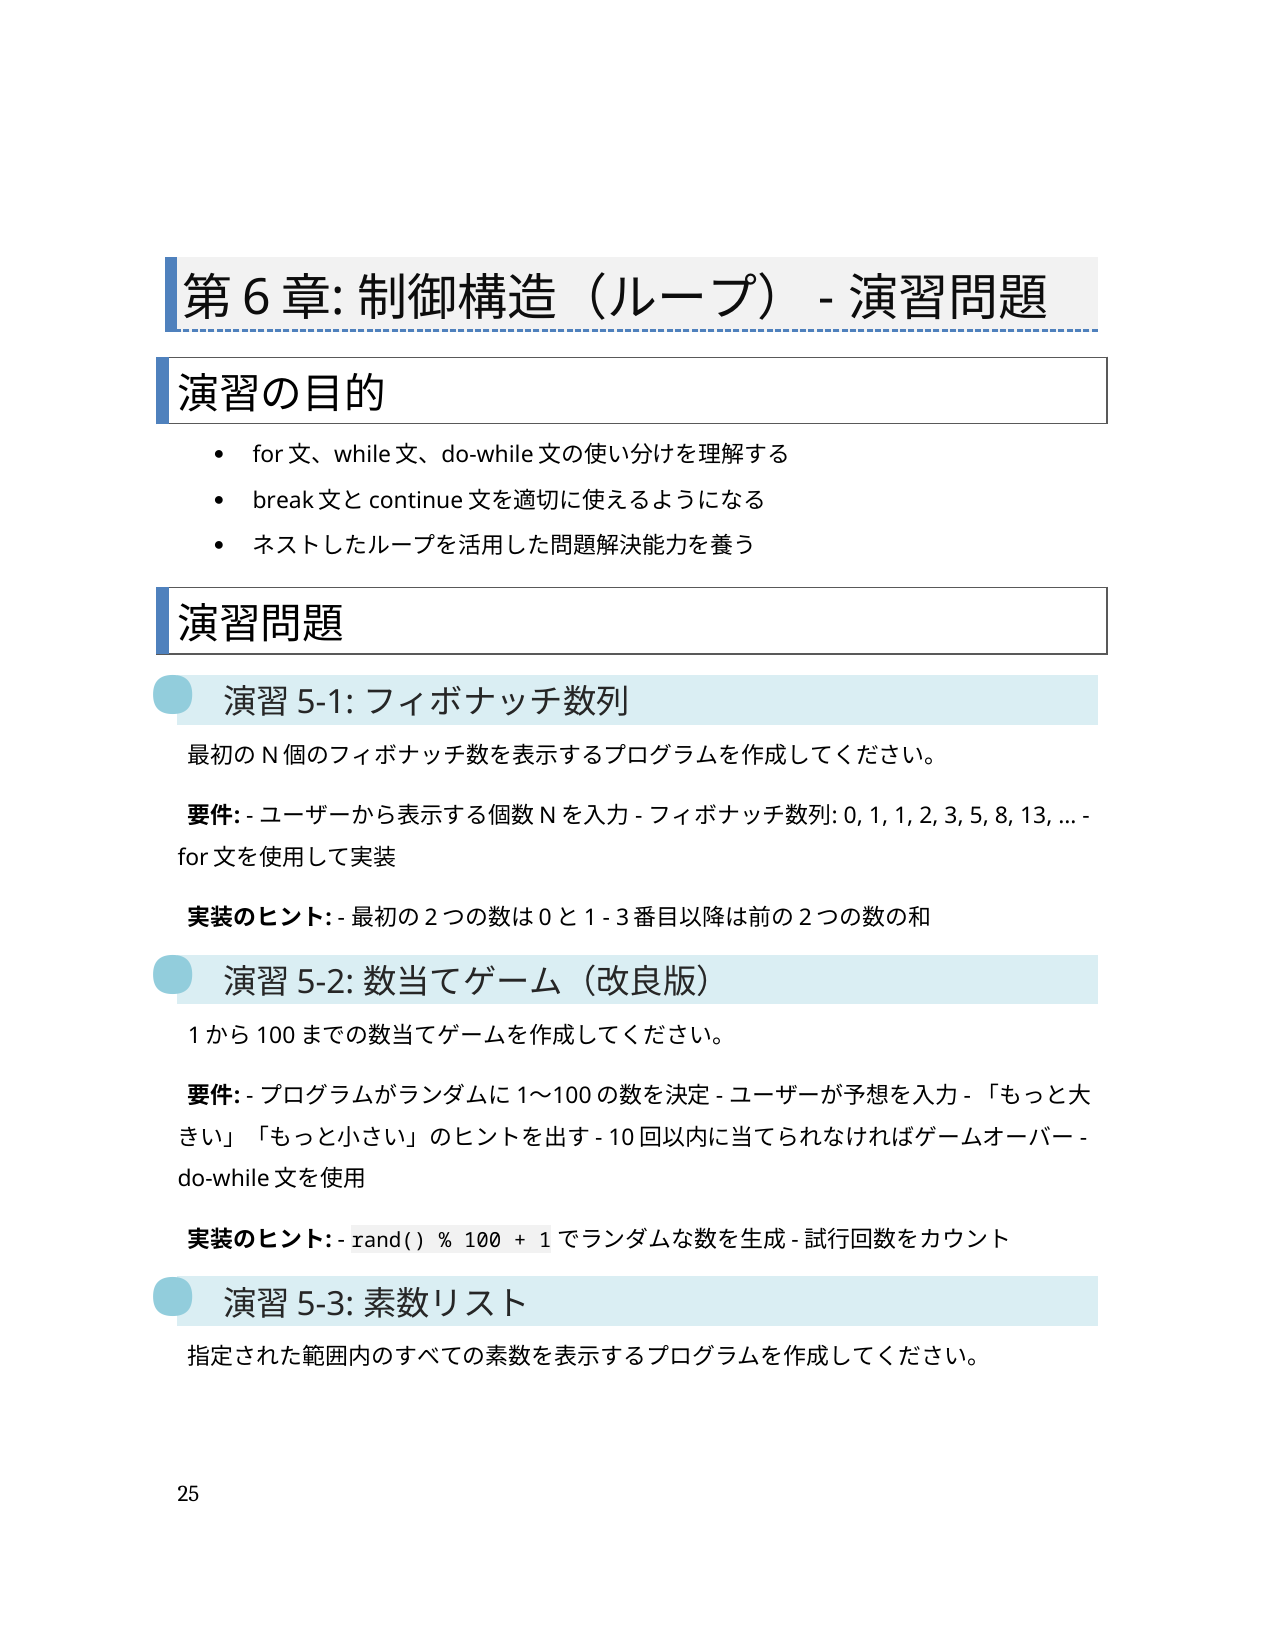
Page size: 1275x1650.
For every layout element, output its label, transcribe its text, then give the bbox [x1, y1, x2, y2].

subtitle 演習5-2: 数当てゲーム（改良版） [177, 955, 1098, 1004]
text 実装のヒント: - 最初の2つの数は0と1 - 3番目以降は前の2つの数の和 [177, 892, 1098, 934]
text 最初のN個のフィボナッチ数を表示するプログラムを作成してください。 [177, 730, 1098, 772]
list for文、while文、do-while文の使い分けを理解する [215, 429, 1098, 471]
list break文とcontinue文を適切に使えるようになる [215, 475, 1098, 516]
text 1から100までの数当てゲームを作成してください。 [177, 1010, 1098, 1051]
subtitle 演習の目的 [169, 358, 1106, 423]
text 要件: - ユーザーから表示する個数Nを入力 - フィボナッチ数列: 0, 1, 1, 2, 3, 5, 8, 13, … - for文を使用して実装 [177, 790, 1098, 874]
text 要件: - プログラムがランダムに1～100の数を決定 - ユーザーが予想を入力 - 「もっと大きい」「もっと小さい」のヒントを出す - 10回以内に当てられなければゲームオーバー - do-while文を使用 [177, 1070, 1098, 1195]
text 実装のヒント: - rand() % 100 + 1 でランダムな数を生成 - 試行回数をカウント [177, 1214, 1098, 1256]
subtitle 第6章: 制御構造（ループ） - 演習問題 [177, 257, 1098, 332]
subtitle 演習5-3: 素数リスト [177, 1276, 1098, 1326]
list ネストしたループを活用した問題解決能力を養う [215, 520, 1098, 562]
subtitle 演習問題 [169, 588, 1106, 653]
subtitle 演習5-1: フィボナッチ数列 [177, 675, 1098, 725]
text 指定された範囲内のすべての素数を表示するプログラムを作成してください。 [177, 1331, 1098, 1373]
